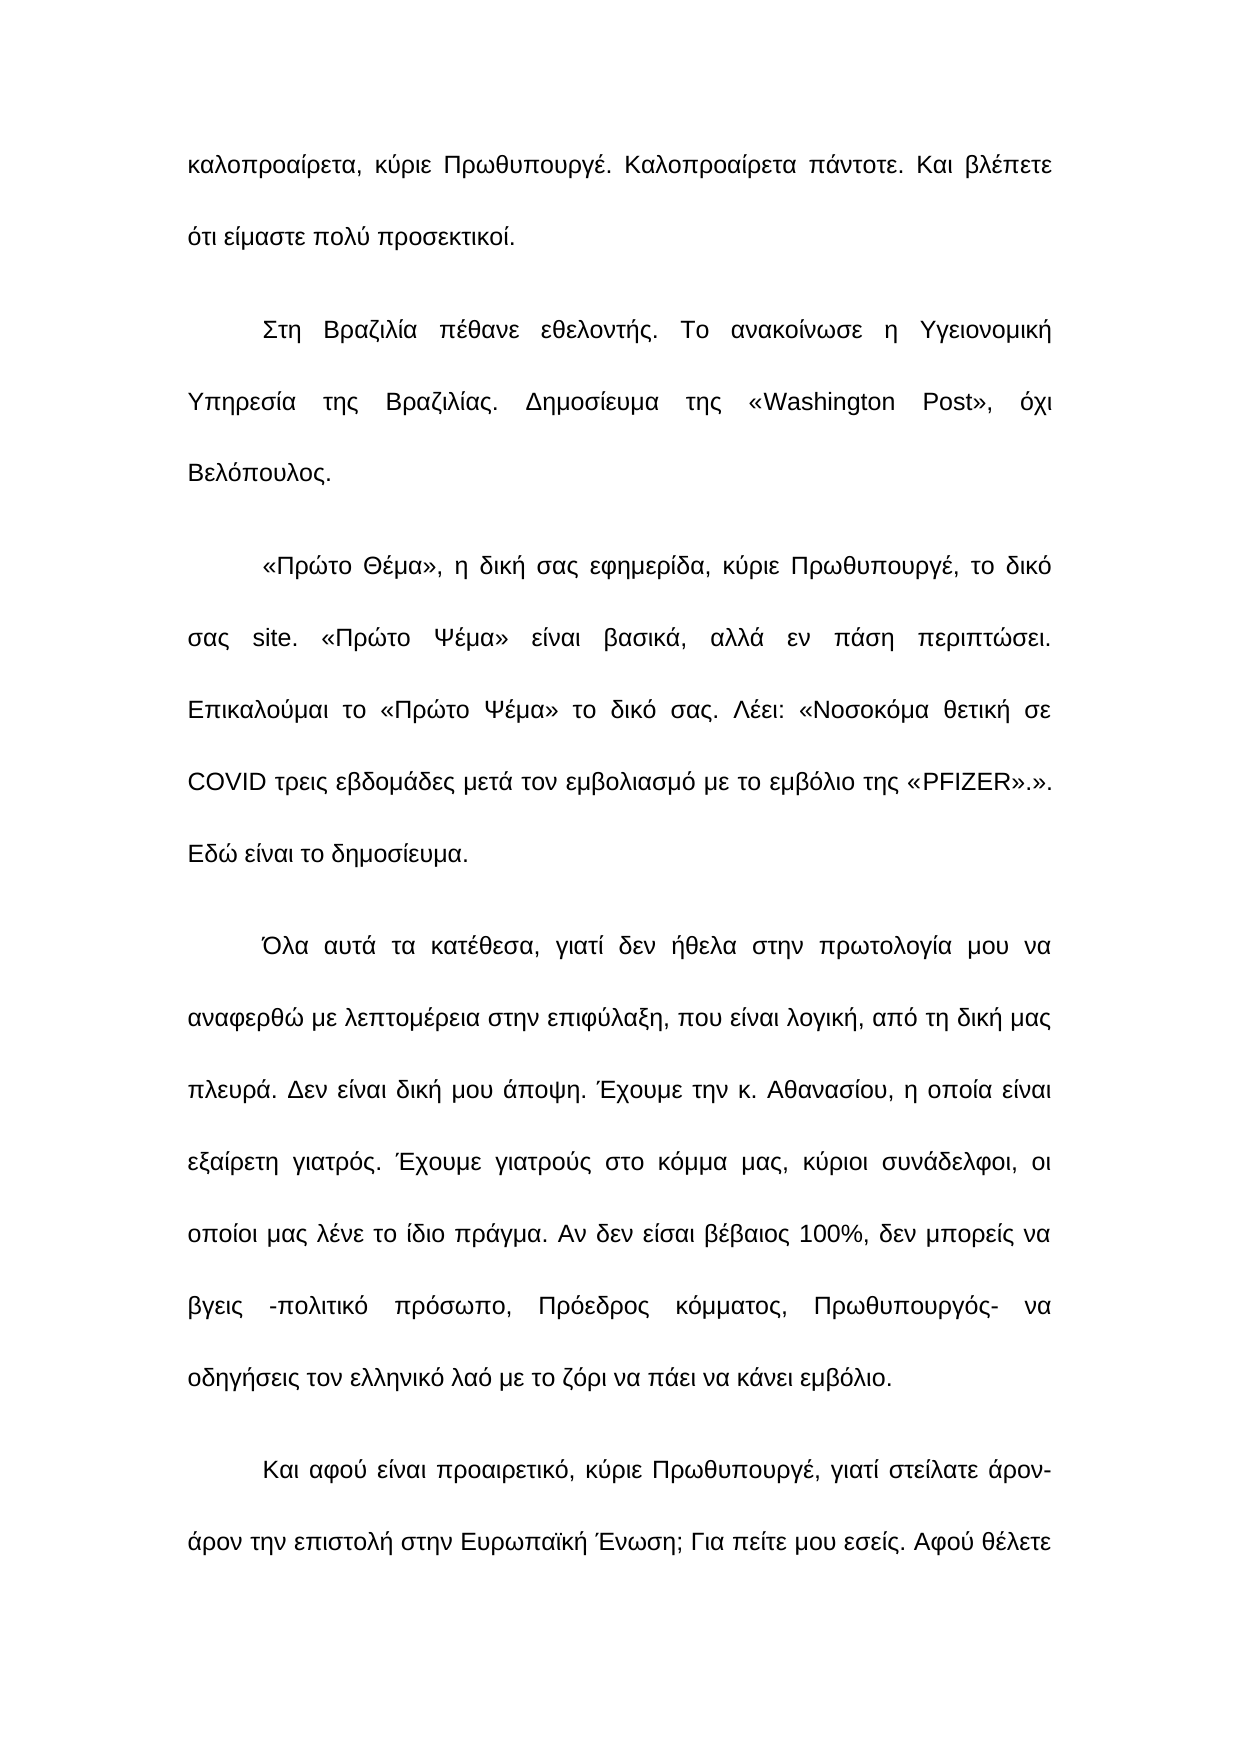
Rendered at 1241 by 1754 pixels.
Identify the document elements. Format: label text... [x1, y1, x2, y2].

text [187, 150, 1053, 251]
text «Πρώτο Θέμα», η δική σας εφημερίδα, κύριε Πρωθυπουργέ, το δικό σας site. «Πρώτο Ψέμα» είναι βασικά, αλλά εν πάση περιπτώσει. Επικαλούμαι το «Πρώτο Ψέμα» το δικό σας. Λέει: «Νοσοκόμα θετική σε COVID τρεις εβδομάδες μετά τον εμβολιασμό με το εμβόλιο της «PFIZER».». Εδώ είναι το δημοσίευμα. [187, 551, 1053, 867]
text Στη Βραζιλία πέθανε εθελοντής. Το ανακοίνωσε η Υγειονομική Υπηρεσία της Βραζιλίας. Δημοσίευμα της «Washington Post», όχι Βελόπουλος. [187, 314, 1053, 487]
text Όλα αυτά τα κατέθεσα, γιατί δεν ήθελα στην πρωτολογία μου να αναφερθώ με λεπτομέρεια στην επιφύλαξη, που είναι λογική, από τη δική μας πλευρά. Δεν είναι δική μου άποψη. Έχουμε την κ. Αθανασίου, η οποία είναι εξαίρετη γιατρός. Έχουμε γιατρούς στο κόμμα μας, κύριοι συνάδελφοι, οι οποίοι μας λένε το ίδιο πράγμα. Αν δεν είσαι βέβαιος 100%, δεν μπορείς να βγεις -πολιτικό πρόσωπο, Πρόεδρος κόμματος, Πρωθυπουργός- να οδηγήσεις τον ελληνικό λαό με το ζόρι να πάει να κάνει εμβόλιο. [187, 931, 1053, 1391]
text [187, 1455, 1053, 1556]
